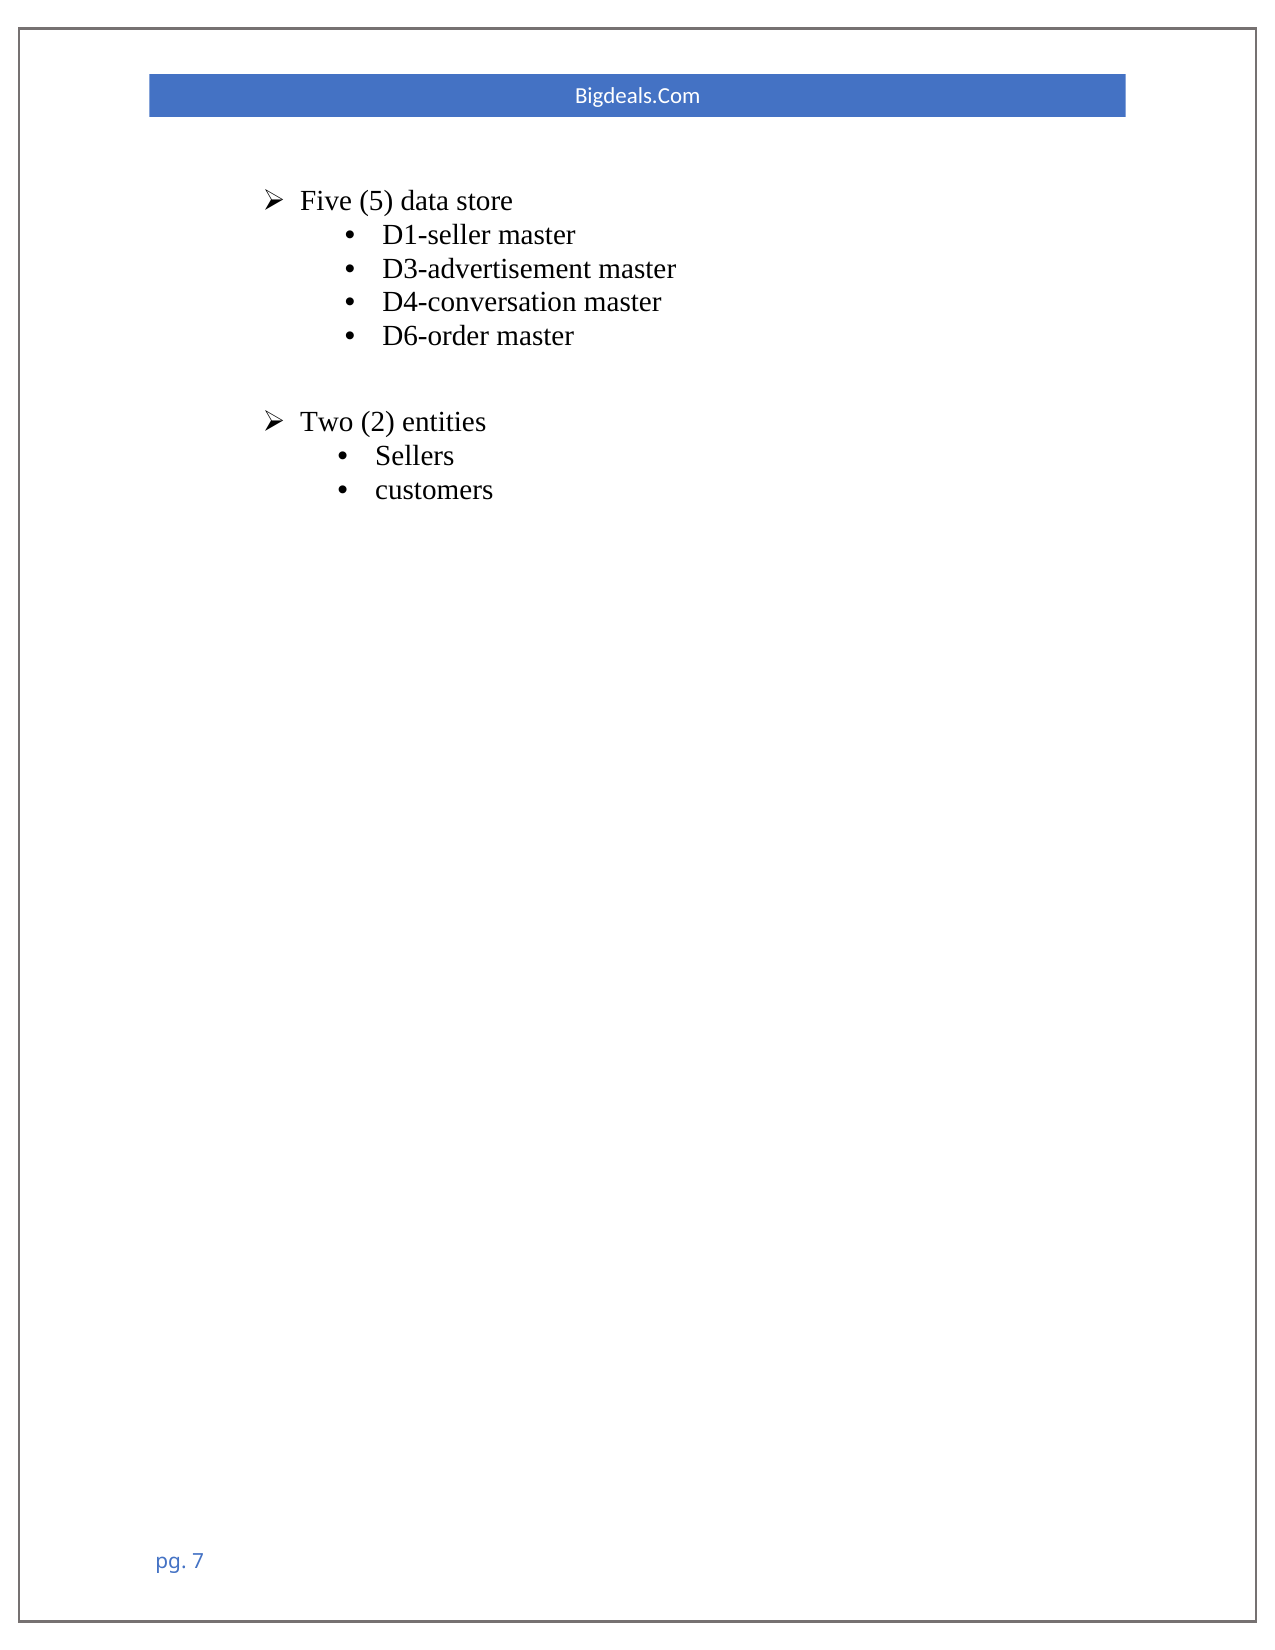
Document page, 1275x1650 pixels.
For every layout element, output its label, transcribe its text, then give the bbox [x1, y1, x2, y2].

list D3-advertisement master [344, 251, 1125, 284]
list Sellers [337, 438, 1125, 472]
list Five (5) data store [262, 183, 1125, 217]
list customers [337, 472, 1125, 506]
list D1-seller master [344, 217, 1125, 251]
list Two (2) entities [262, 404, 1125, 438]
list D6-order master [344, 318, 1125, 352]
list D4-conversation master [344, 284, 1125, 318]
